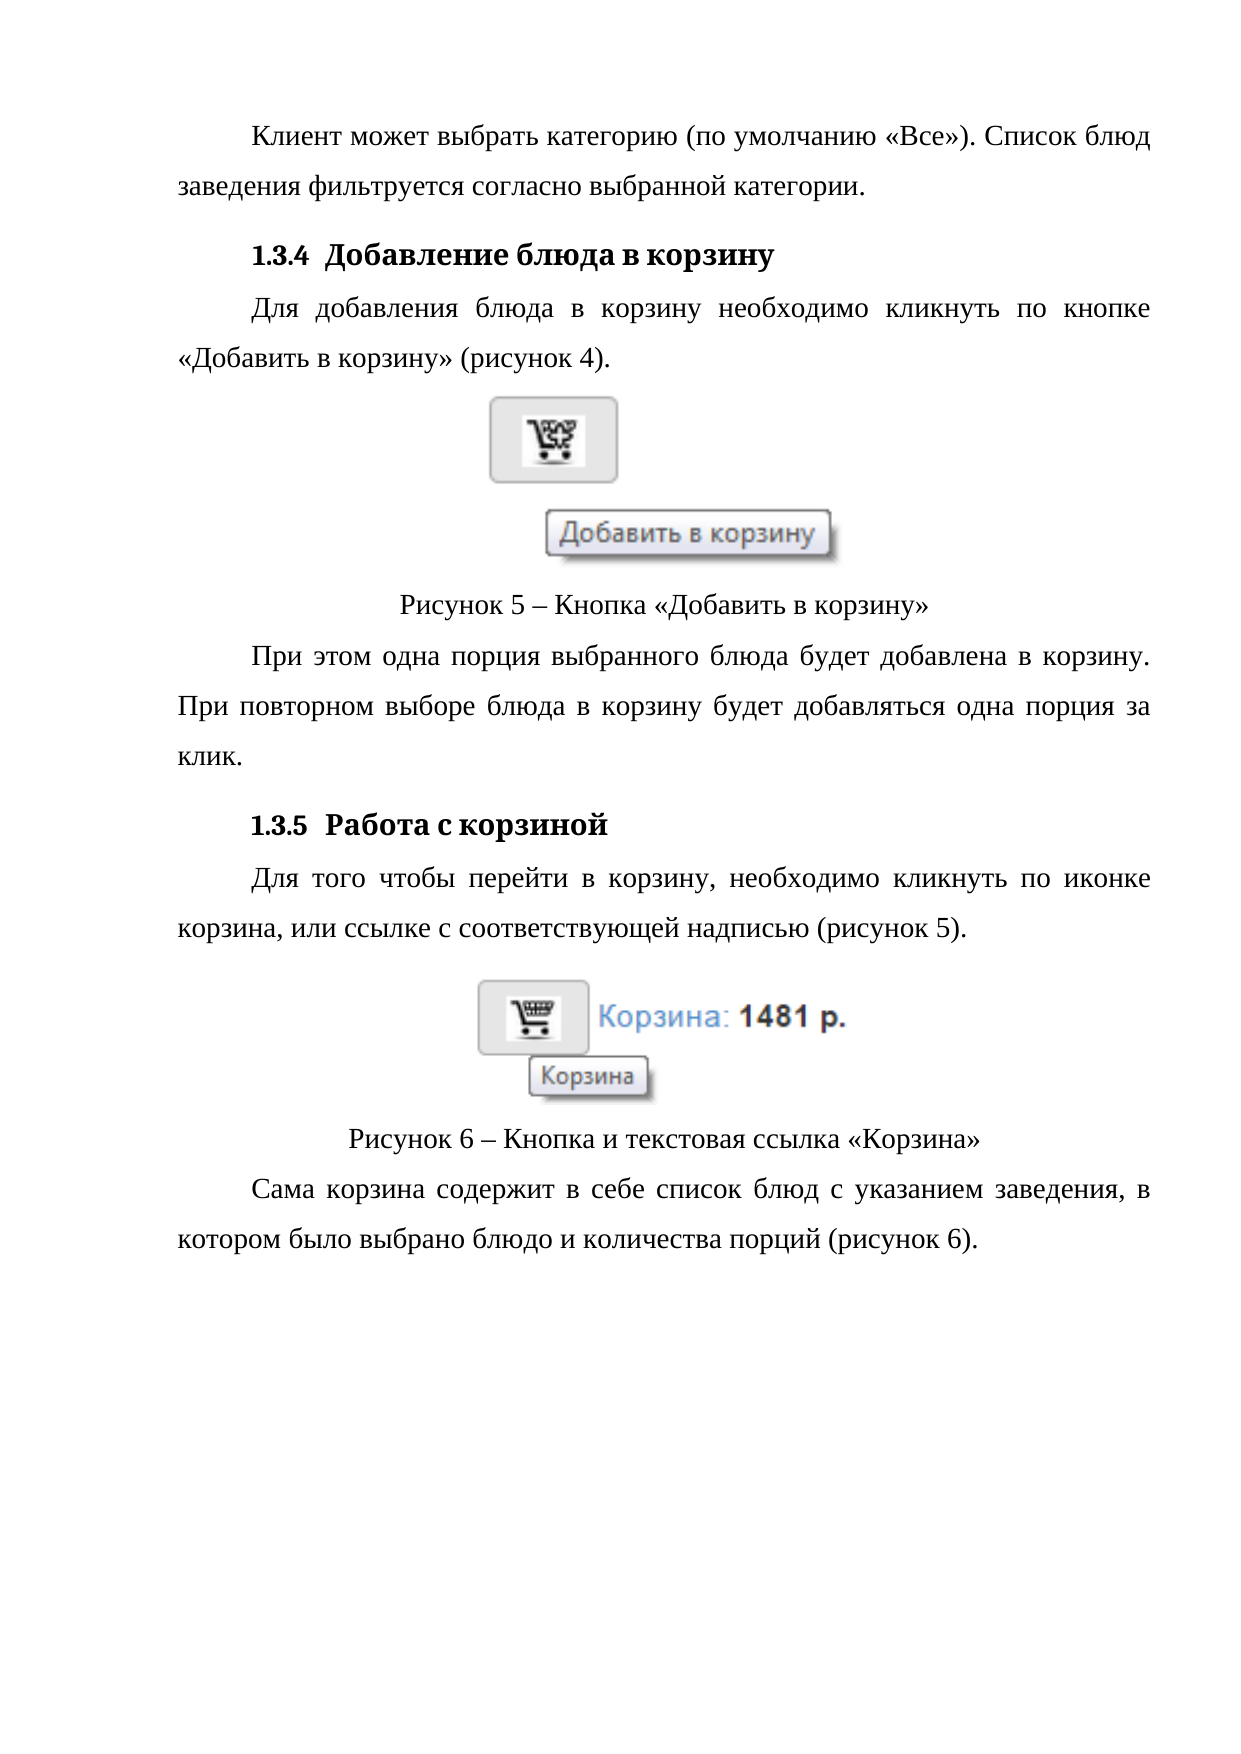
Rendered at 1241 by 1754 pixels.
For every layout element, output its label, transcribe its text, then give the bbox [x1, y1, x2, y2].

picture [483, 390, 846, 571]
text Рисунок 5 – Кнопка «Добавить в корзину» [177, 587, 1152, 621]
text Для того чтобы перейти в корзину, необходимо кликнуть по иконке корзина, или ссылке с соответствующей надписью (рисунок 5). [177, 860, 1152, 943]
text При этом одна порция выбранного блюда будет добавлена в корзину. При повторном выборе блюда в корзину будет добавляться одна порция за клик. [177, 638, 1152, 772]
subtitle Работа с корзиной [251, 809, 1152, 843]
text Клиент может выбрать категорию (по умолчанию «Все»). Список блюд заведения фильтруется согласно выбранной категории. [177, 118, 1152, 202]
text Для добавления блюда в корзину необходимо кликнуть по кнопке «Добавить в корзину» (рисунок 4). [177, 290, 1152, 374]
subtitle Добавление блюда в корзину [252, 239, 1152, 273]
picture [466, 960, 863, 1105]
text Сама корзина содержит в себе список блюд с указанием заведения, в котором было выбрано блюдо и количества порций (рисунок 6). [177, 1171, 1152, 1255]
text Рисунок 6 – Кнопка и текстовая ссылка «Корзина» [177, 1121, 1152, 1154]
